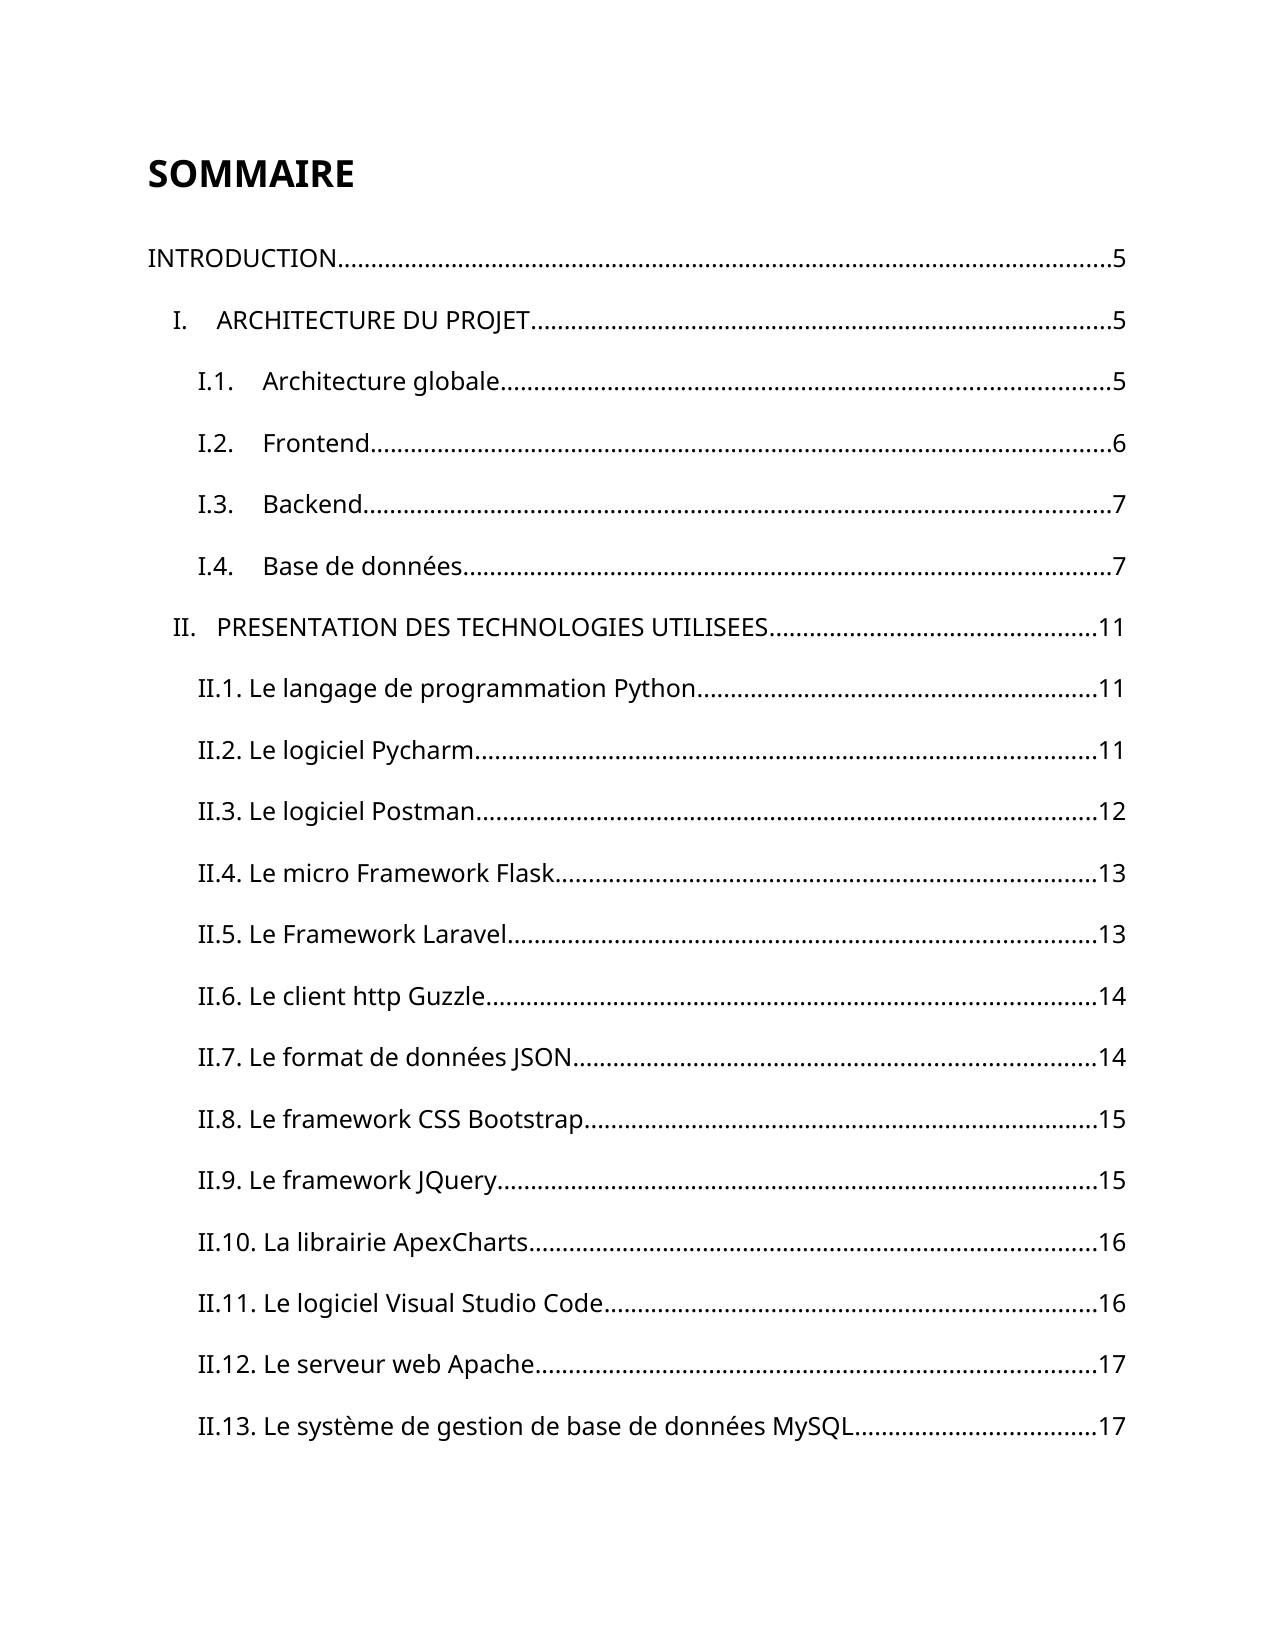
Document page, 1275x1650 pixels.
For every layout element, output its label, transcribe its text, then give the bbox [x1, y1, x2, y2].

text II.13. Le système de gestion de base de données MySQL 17 [198, 1408, 1127, 1443]
text II.8. Le framework CSS Bootstrap 15 [198, 1101, 1127, 1135]
text II.3. Le logiciel Postman 12 [198, 794, 1127, 828]
text II.12. Le serveur web Apache 17 [198, 1347, 1127, 1381]
text II.7. Le format de données JSON 14 [198, 1040, 1127, 1074]
text II.1. Le langage de programmation Python 11 [198, 671, 1127, 705]
text I.4. Base de données 7 [198, 548, 1127, 582]
text I.2. Frontend 6 [198, 425, 1127, 459]
text II.2. Le logiciel Pycharm 11 [198, 732, 1127, 767]
text II.6. Le client http Guzzle 14 [198, 978, 1127, 1012]
text INTRODUCTION 5 [148, 241, 1127, 275]
text II.9. Le framework JQuery 15 [198, 1163, 1127, 1197]
text II. PRESENTATION DES TECHNOLOGIES UTILISEES 11 [173, 609, 1127, 644]
text I. ARCHITECTURE DU PROJET 5 [173, 302, 1127, 336]
text II.11. Le logiciel Visual Studio Code 16 [198, 1286, 1127, 1320]
text II.10. La librairie ApexCharts 16 [198, 1224, 1127, 1258]
text SOMMAIRE [148, 148, 1127, 199]
text II.5. Le Framework Laravel 13 [198, 917, 1127, 951]
text I.3. Backend 7 [198, 487, 1127, 521]
text I.1. Architecture globale 5 [198, 364, 1127, 398]
text II.4. Le micro Framework Flask 13 [198, 855, 1127, 889]
